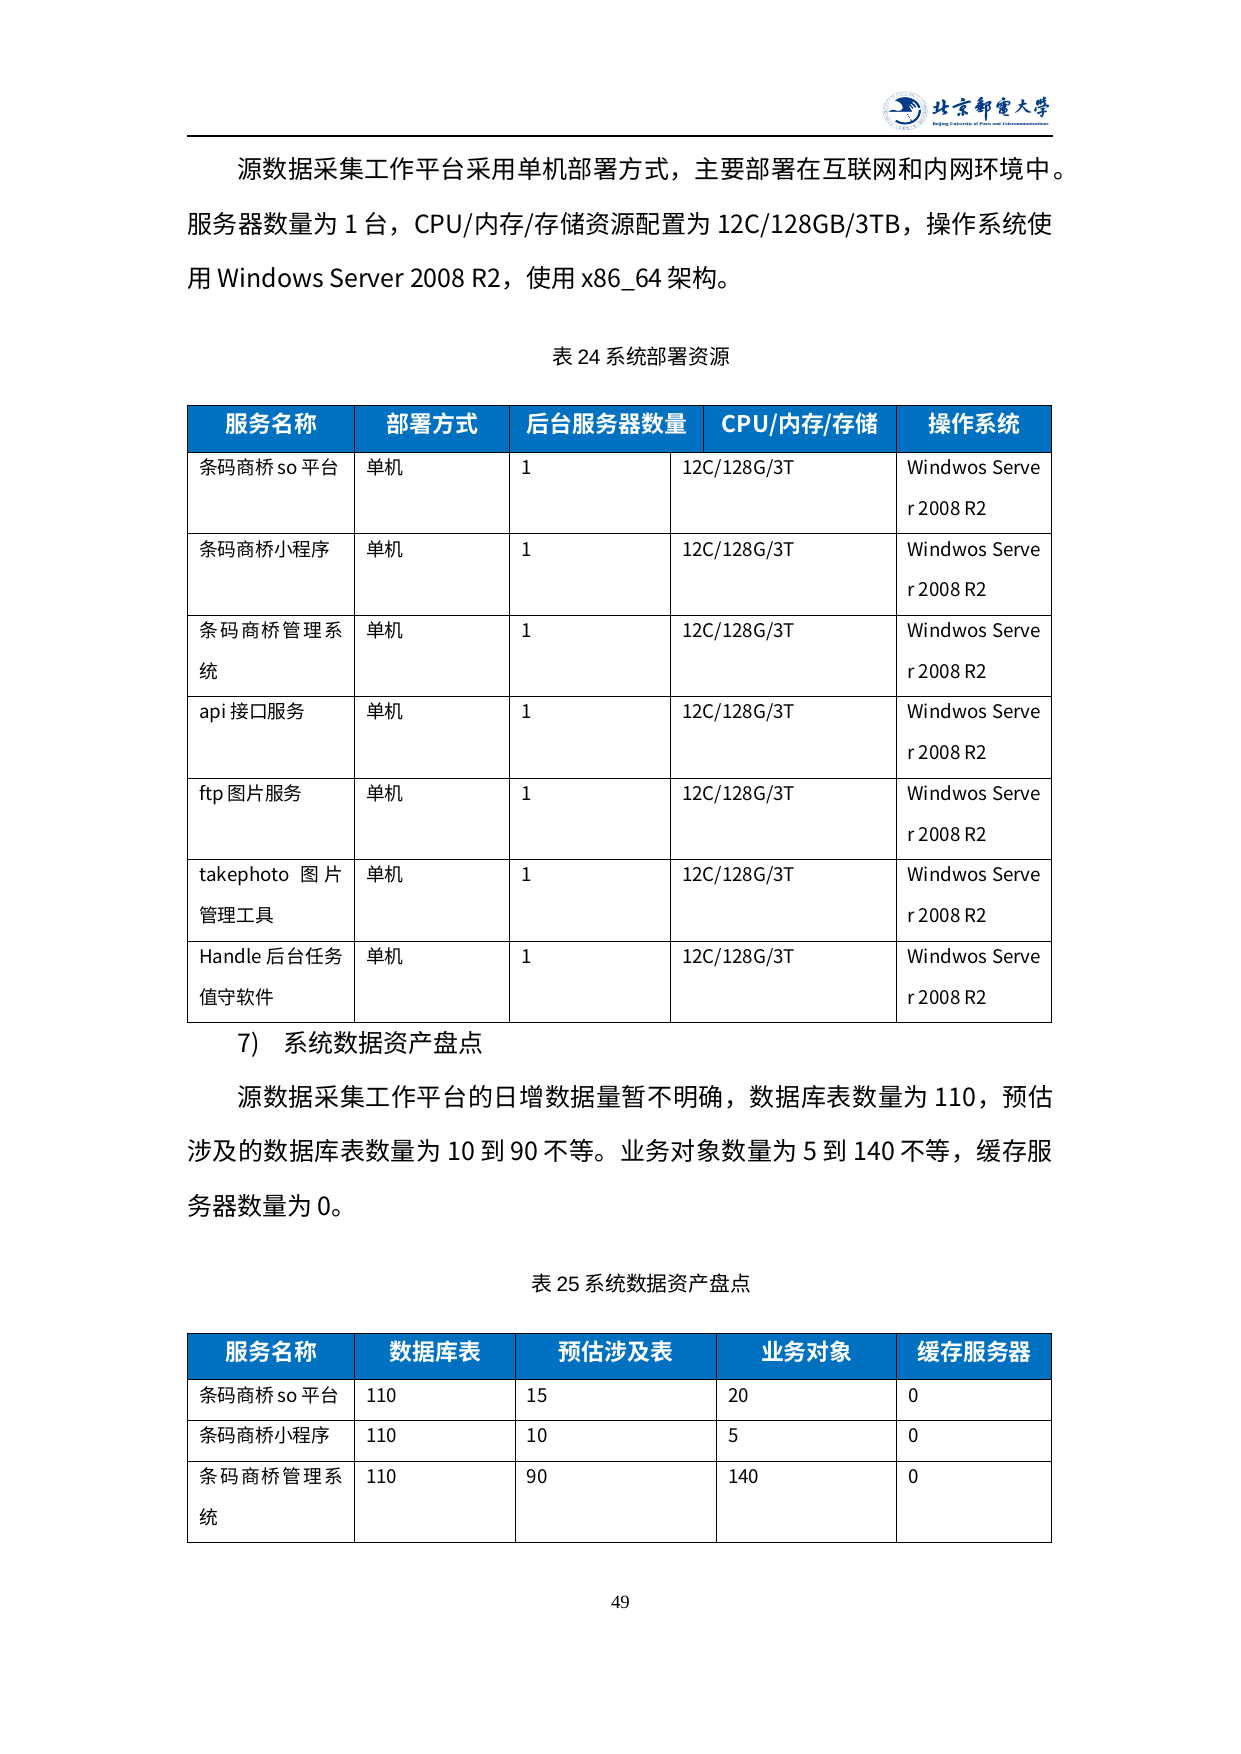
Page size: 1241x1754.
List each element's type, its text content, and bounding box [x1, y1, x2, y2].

table_cell 单机 [355, 942, 509, 1022]
table_cell 条码商桥小程序 [188, 534, 354, 615]
table_cell Windwos Server 2008 R2 [897, 697, 1051, 778]
table_header CPU/内存/存储 [704, 406, 896, 452]
table_header 业务对象 [717, 1334, 896, 1379]
table_header 预估涉及表 [516, 1334, 716, 1379]
table_header 数据库表 [355, 1334, 515, 1379]
table_cell 12C/128G/3T [671, 697, 896, 778]
text 源数据采集工作平台采用单机部署方式，主要部署在互联网和内网环境中。服务器数量为1台，CPU/内存/存储资源配置为12C/128GB/3TB，操作系统使用Windows Server 2008 R2，使用x86_64架构。 [187, 150, 1053, 295]
table_cell 12C/128G/3T [671, 534, 896, 615]
table_cell 条码商桥管理系统 [188, 616, 354, 696]
table_cell 0 [897, 1462, 1051, 1542]
table_cell 12C/128G/3T [671, 942, 896, 1022]
table_cell 1 [510, 860, 670, 941]
table_header 操作系统 [897, 406, 1051, 452]
table_cell 单机 [355, 697, 509, 778]
table_cell 单机 [355, 779, 509, 859]
table_header 部署方式 [355, 406, 509, 452]
table_cell 15 [516, 1380, 716, 1420]
table_cell Windwos Server 2008 R2 [897, 860, 1051, 941]
table_cell 10 [516, 1421, 716, 1461]
table_cell 1 [510, 453, 670, 533]
table_cell 140 [717, 1462, 896, 1542]
table_cell Windwos Server 2008 R2 [897, 779, 1051, 859]
table_cell 1 [510, 534, 670, 615]
table_cell ftp图片服务 [188, 779, 354, 859]
table_cell takephoto图片管理工具 [188, 860, 354, 941]
table_cell 12C/128G/3T [671, 453, 896, 533]
table_cell 条码商桥管理系统 [188, 1462, 354, 1542]
table_cell Windwos Server 2008 R2 [897, 942, 1051, 1022]
table_cell 条码商桥so平台 [188, 1380, 354, 1420]
table_header 服务名称 [188, 1334, 354, 1379]
table_cell api接口服务 [188, 697, 354, 778]
table_cell 单机 [355, 453, 509, 533]
table_cell 12C/128G/3T [671, 779, 896, 859]
table_cell 110 [355, 1421, 515, 1461]
table_cell 1 [510, 779, 670, 859]
table_cell Handle后台任务值守软件 [188, 942, 354, 1022]
table_cell 条码商桥小程序 [188, 1421, 354, 1461]
table_cell 0 [897, 1421, 1051, 1461]
table_cell Windwos Server 2008 R2 [897, 534, 1051, 615]
text 表 24 系统部署资源 [187, 340, 1053, 370]
table_cell Windwos Server 2008 R2 [897, 453, 1051, 533]
table_header 后台服务器数量 [510, 406, 703, 452]
list 系统数据资产盘点 [237, 1023, 1053, 1059]
table_cell 条码商桥so平台 [188, 453, 354, 533]
table_header 缓存服务器 [897, 1334, 1051, 1379]
table_cell 5 [717, 1421, 896, 1461]
table_cell Windwos Server 2008 R2 [897, 616, 1051, 696]
table_cell 110 [355, 1380, 515, 1420]
table_header 服务名称 [188, 406, 354, 452]
table_cell 单机 [355, 616, 509, 696]
table_cell 20 [717, 1380, 896, 1420]
table_cell 单机 [355, 534, 509, 615]
picture [878, 88, 1054, 134]
table_cell 0 [897, 1380, 1051, 1420]
table_cell 110 [355, 1462, 515, 1542]
table_cell 单机 [355, 860, 509, 941]
table_cell 1 [510, 942, 670, 1022]
table_cell 12C/128G/3T [671, 616, 896, 696]
table_cell 12C/128G/3T [671, 860, 896, 941]
table_cell 1 [510, 616, 670, 696]
table_cell 1 [510, 697, 670, 778]
text 源数据采集工作平台的日增数据量暂不明确，数据库表数量为110，预估涉及的数据库表数量为10到90不等。业务对象数量为5到140不等，缓存服务器数量为0。 [187, 1077, 1053, 1222]
text 表 25 系统数据资产盘点 [187, 1268, 1053, 1298]
table_cell 90 [516, 1462, 716, 1542]
